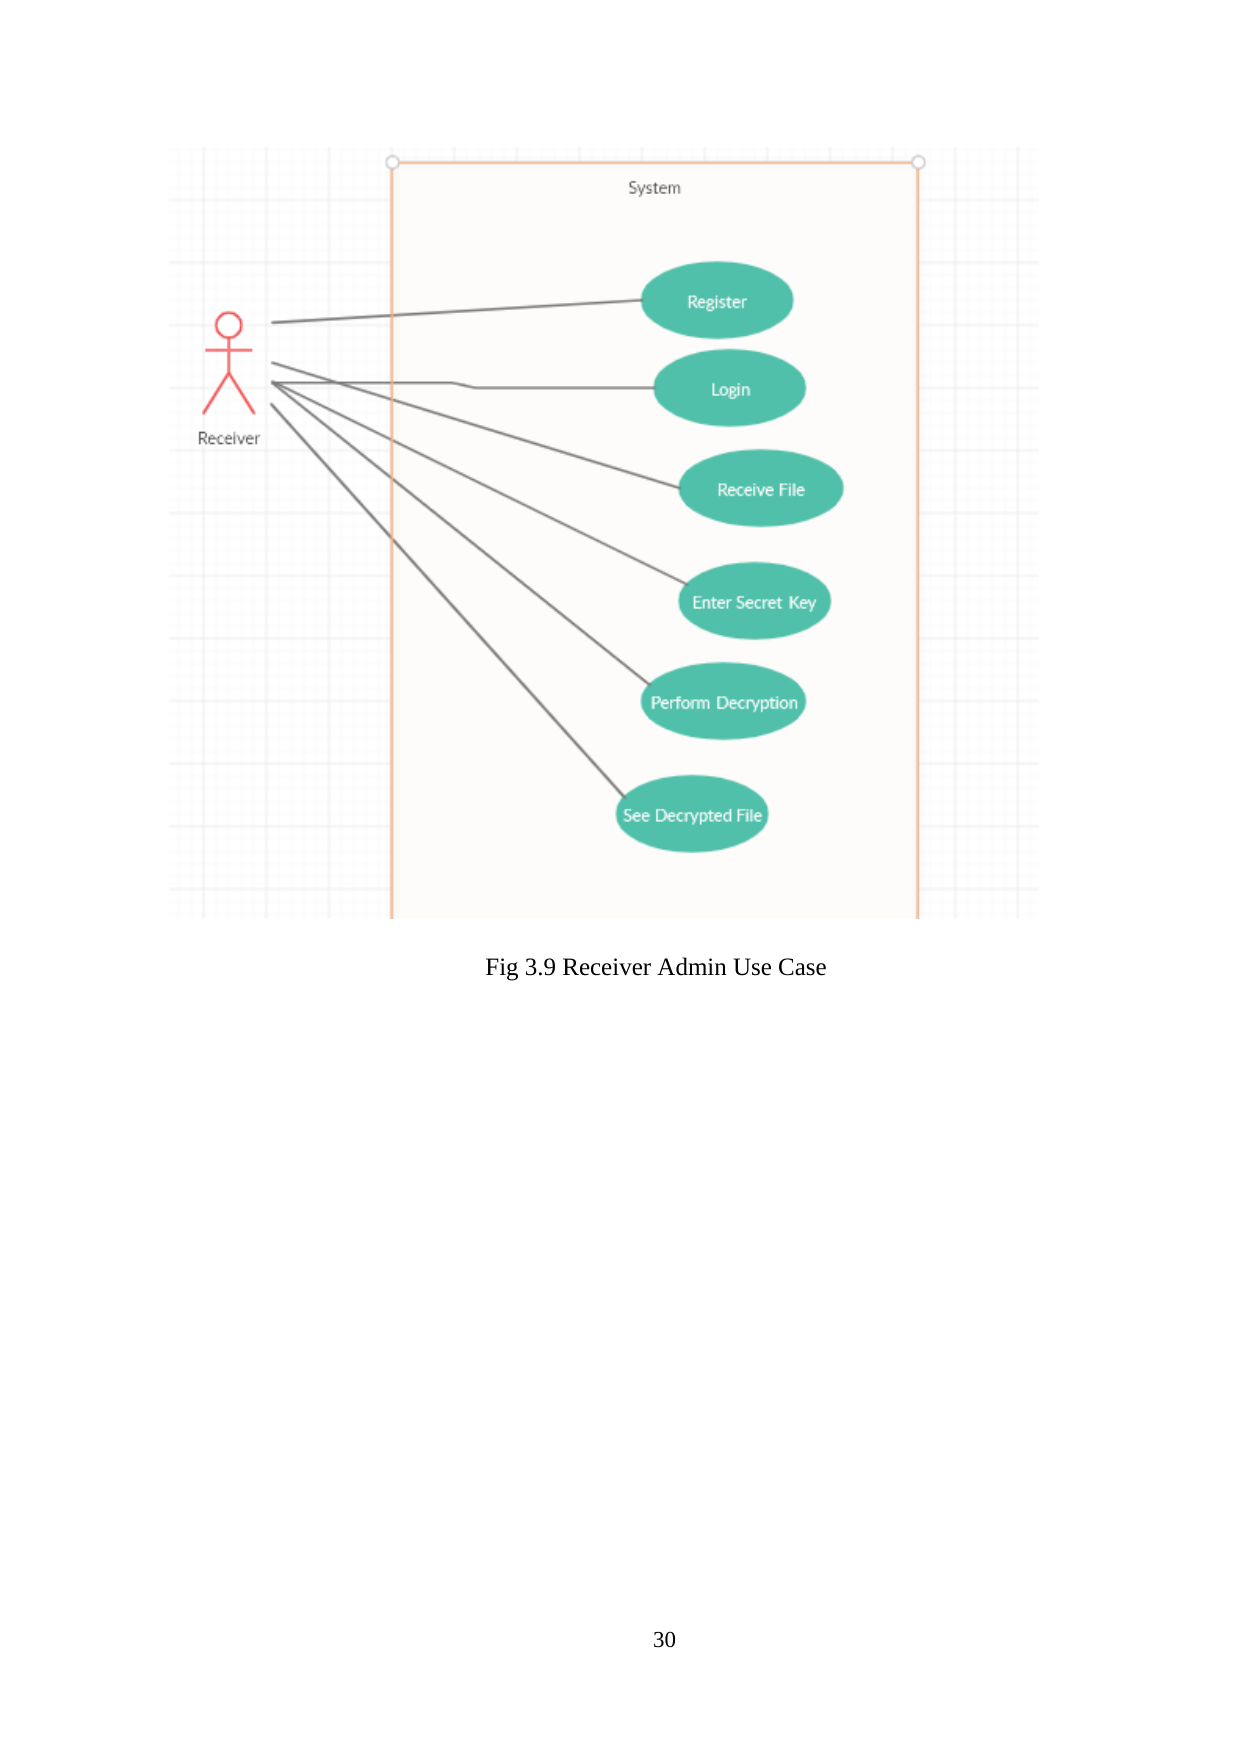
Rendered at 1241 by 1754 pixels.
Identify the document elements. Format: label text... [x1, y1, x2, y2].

text Fig 3.9 Receiver Admin Use Case [169, 952, 1143, 981]
picture [168, 147, 1039, 919]
